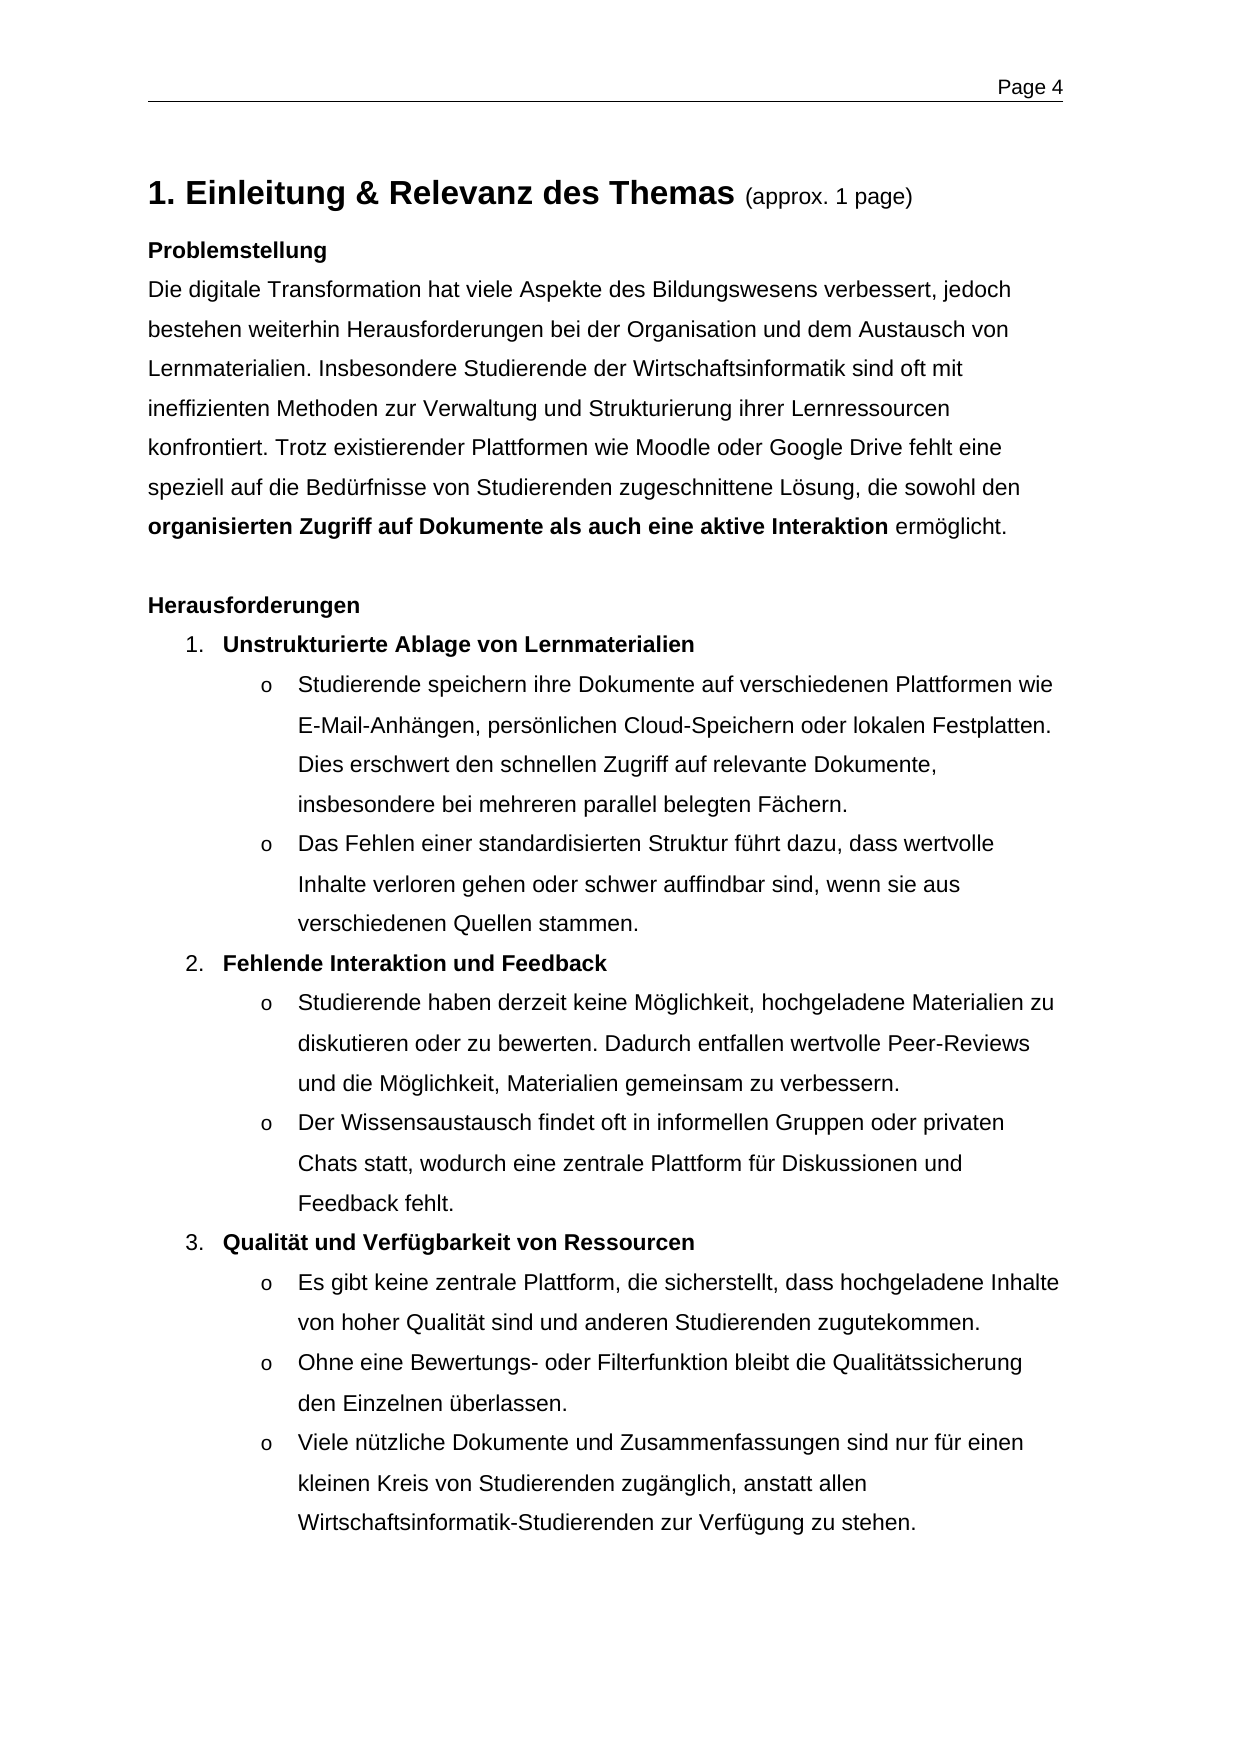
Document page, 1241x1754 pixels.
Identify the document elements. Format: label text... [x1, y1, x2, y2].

list Das Fehlen einer standardisierten Struktur führt dazu, dass wertvolle Inhalte verloren gehen oder schwer auffindbar sind, wenn sie aus verschiedenen Quellen stammen. [260, 830, 1063, 937]
list Unstrukturierte Ablage von Lernmaterialien [185, 631, 1063, 658]
subtitle Einleitung & Relevanz des Themas (approx. 1 page) [148, 173, 1063, 211]
list Studierende haben derzeit keine Möglichkeit, hochgeladene Materialien zu diskutieren oder zu bewerten. Dadurch entfallen wertvolle Peer-Reviews und die Möglichkeit, Materialien gemeinsam zu verbessern. [260, 989, 1063, 1096]
list Es gibt keine zentrale Plattform, die sicherstellt, dass hochgeladene Inhalte von hoher Qualität sind und anderen Studierenden zugutekommen. [260, 1268, 1063, 1336]
list Viele nützliche Dokumente und Zusammenfassungen sind nur für einen kleinen Kreis von Studierenden zugänglich, anstatt allen Wirtschaftsinformatik-Studierenden zur Verfügung zu stehen. [260, 1429, 1063, 1536]
text Herausforderungen [148, 592, 1063, 618]
list Der Wissensaustausch findet oft in informellen Gruppen oder privaten Chats statt, wodurch eine zentrale Plattform für Diskussionen und Feedback fehlt. [260, 1109, 1063, 1216]
list Studierende speichern ihre Dokumente auf verschiedenen Plattformen wie E-Mail-Anhängen, persönlichen Cloud-Speichern oder lokalen Festplatten. Dies erschwert den schnellen Zugriff auf relevante Dokumente, insbesondere bei mehreren parallel belegten Fächern. [260, 671, 1063, 817]
list Qualität und Verfügbarkeit von Ressourcen [185, 1229, 1063, 1255]
text Problemstellung [148, 237, 1063, 263]
list Fehlende Interaktion und Feedback [185, 950, 1063, 976]
text Die digitale Transformation hat viele Aspekte des Bildungswesens verbessert, jedoch bestehen weiterhin Herausforderungen bei der Organisation und dem Austausch von Lernmaterialien. Insbesondere Studierende der Wirtschaftsinformatik sind oft mit ineffizienten Methoden zur Verwaltung und Strukturierung ihrer Lernressourcen konfrontiert. Trotz existierender Plattformen wie Moodle oder Google Drive fehlt eine speziell auf die Bedürfnisse von Studierenden zugeschnittene Lösung, die sowohl den organisierten Zugriff auf Dokumente als auch eine aktive Interaktion ermöglicht. [148, 276, 1063, 539]
list Ohne eine Bewertungs- oder Filterfunktion bleibt die Qualitätssicherung den Einzelnen überlassen. [260, 1349, 1063, 1416]
